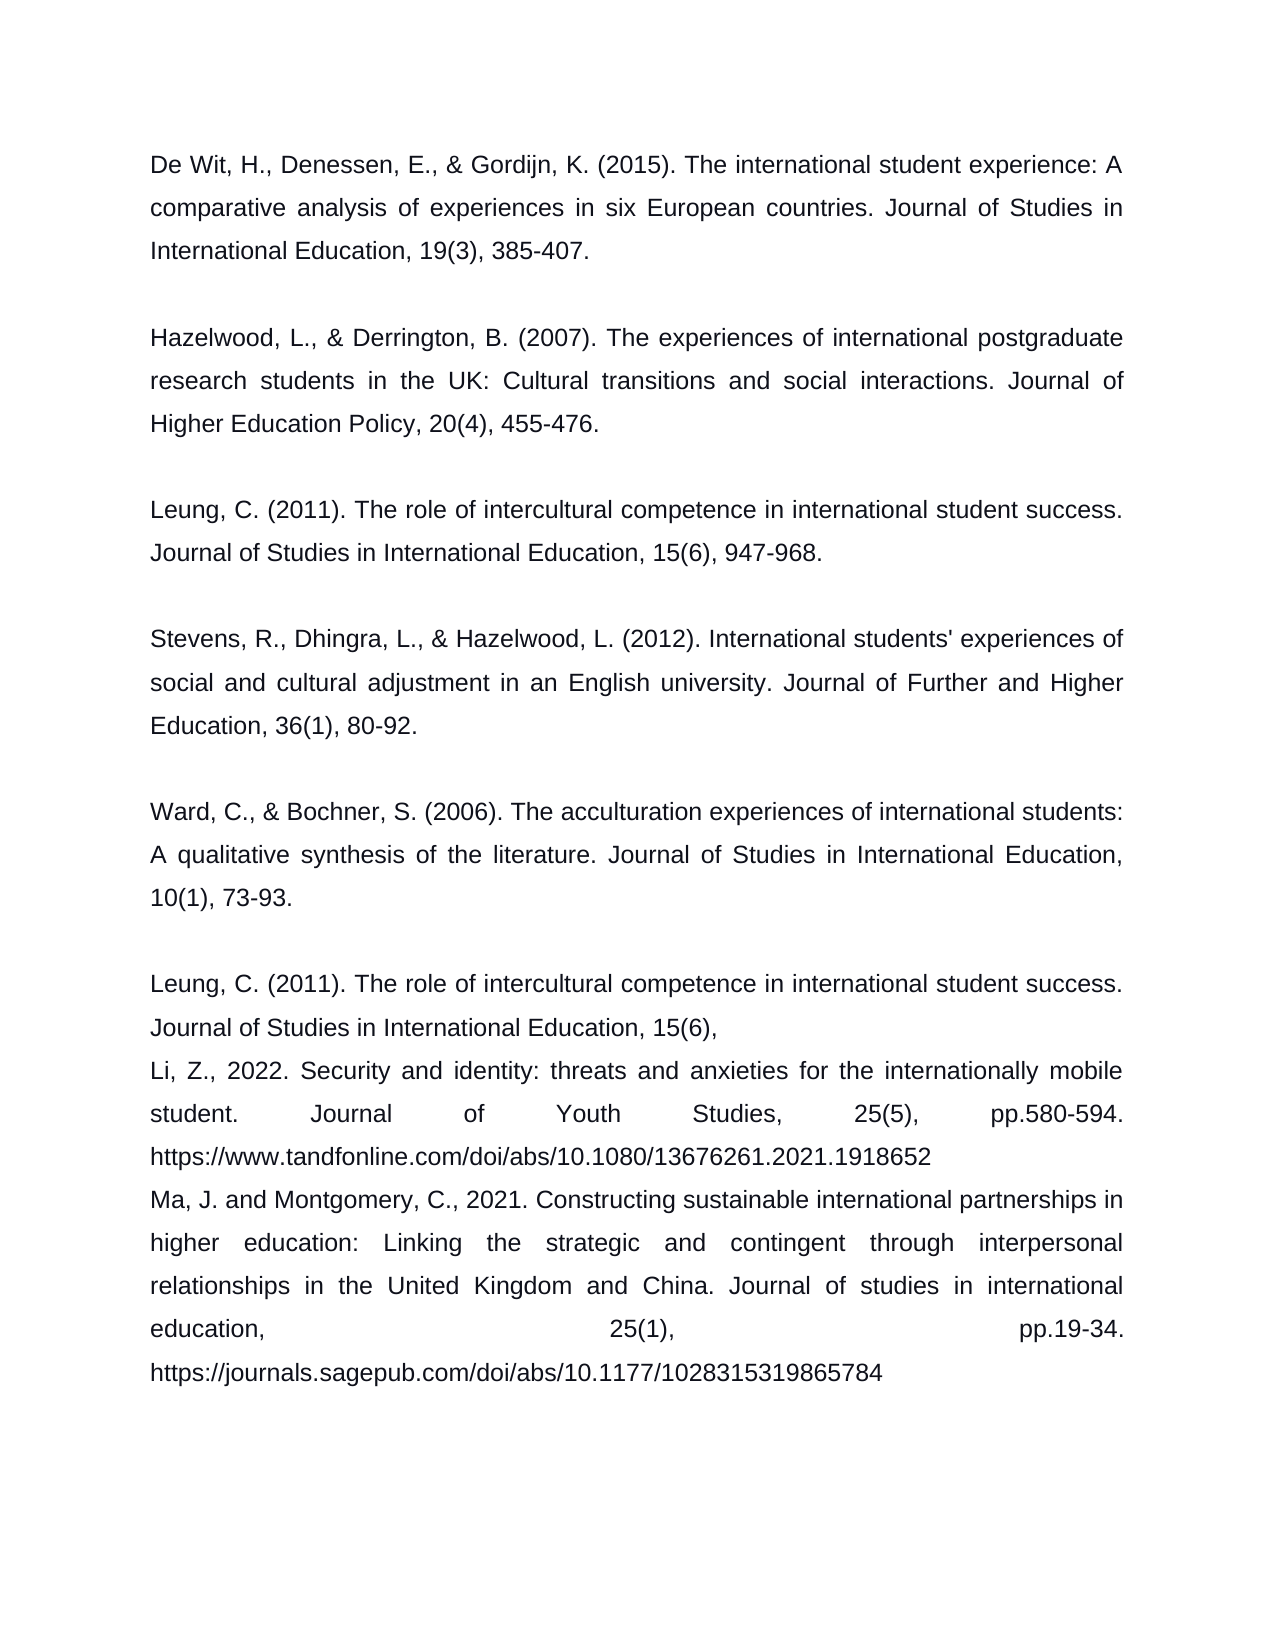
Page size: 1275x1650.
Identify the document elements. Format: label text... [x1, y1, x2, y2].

text Ward, C., & Bochner, S. (2006). The acculturation experiences of international students: A qualitative synthesis of the literature. Journal of Studies in International Education, 10(1), 73-93. [150, 797, 1125, 912]
text Li, Z., 2022. Security and identity: threats and anxieties for the internationally mobile student. Journal of Youth Studies, 25(5), pp.580-594. https://www.tandfonline.com/doi/abs/10.1080/13676261.2021.1918652 Ma, J. and Montgomery, C., 2021. Constructing sustainable international partnerships in higher education: Linking the strategic and contingent through interpersonal relationships in the United Kingdom and China. Journal of studies in international education, 25(1), pp.19-34. https://journals.sagepub.com/doi/abs/10.1177/1028315319865784 [150, 1056, 1125, 1386]
text Leung, C. (2011). The role of intercultural competence in international student success. Journal of Studies in International Education, 15(6), 947-968. [150, 495, 1125, 567]
text Stevens, R., Dhingra, L., & Hazelwood, L. (2012). International students' experiences of social and cultural adjustment in an English university. Journal of Further and Higher Education, 36(1), 80-92. [150, 624, 1125, 739]
text Leung, C. (2011). The role of intercultural competence in international student success. Journal of Studies in International Education, 15(6), [150, 969, 1125, 1041]
text De Wit, H., Denessen, E., & Gordijn, K. (2015). The international student experience: A comparative analysis of experiences in six European countries. Journal of Studies in International Education, 19(3), 385-407. [150, 150, 1125, 265]
text Hazelwood, L., & Derrington, B. (2007). The experiences of international postgraduate research students in the UK: Cultural transitions and social interactions. Journal of Higher Education Policy, 20(4), 455-476. [150, 322, 1125, 437]
